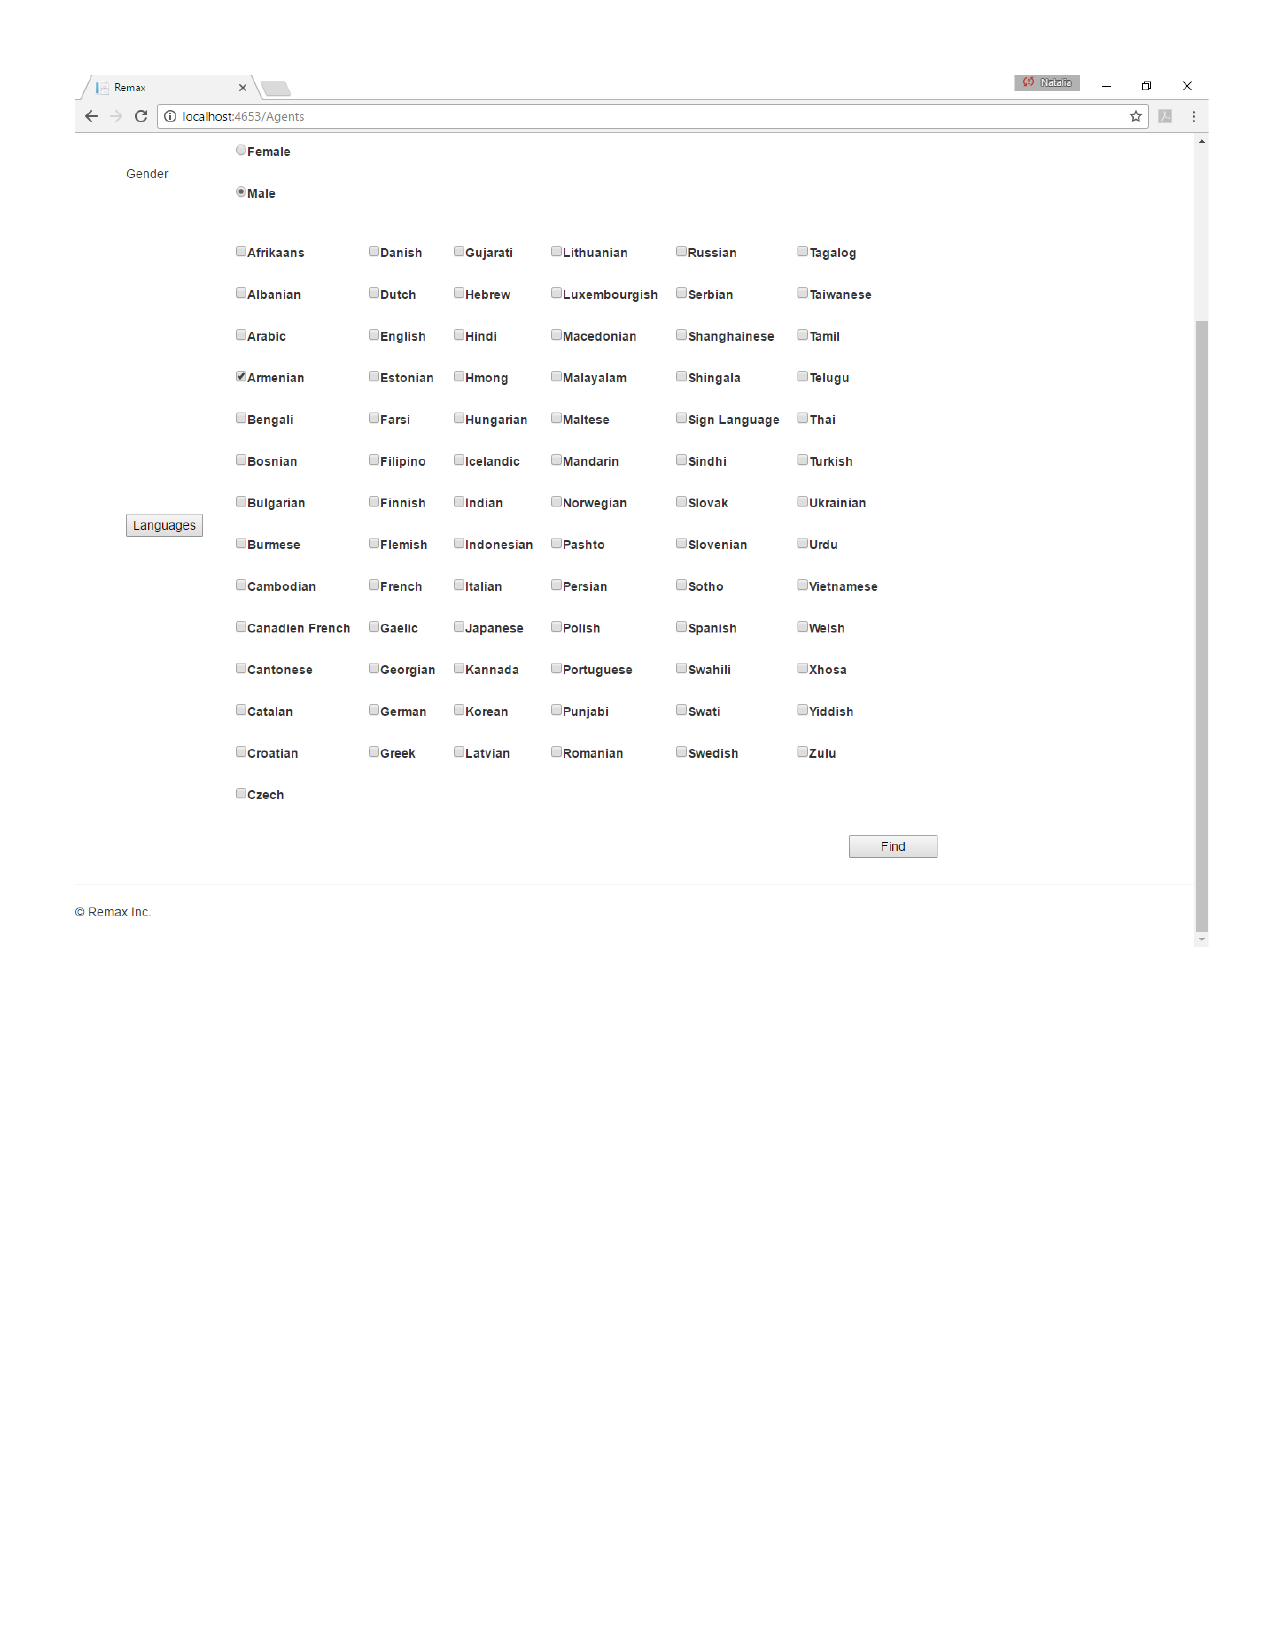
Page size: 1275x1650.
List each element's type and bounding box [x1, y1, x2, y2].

picture [75, 75, 1209, 947]
